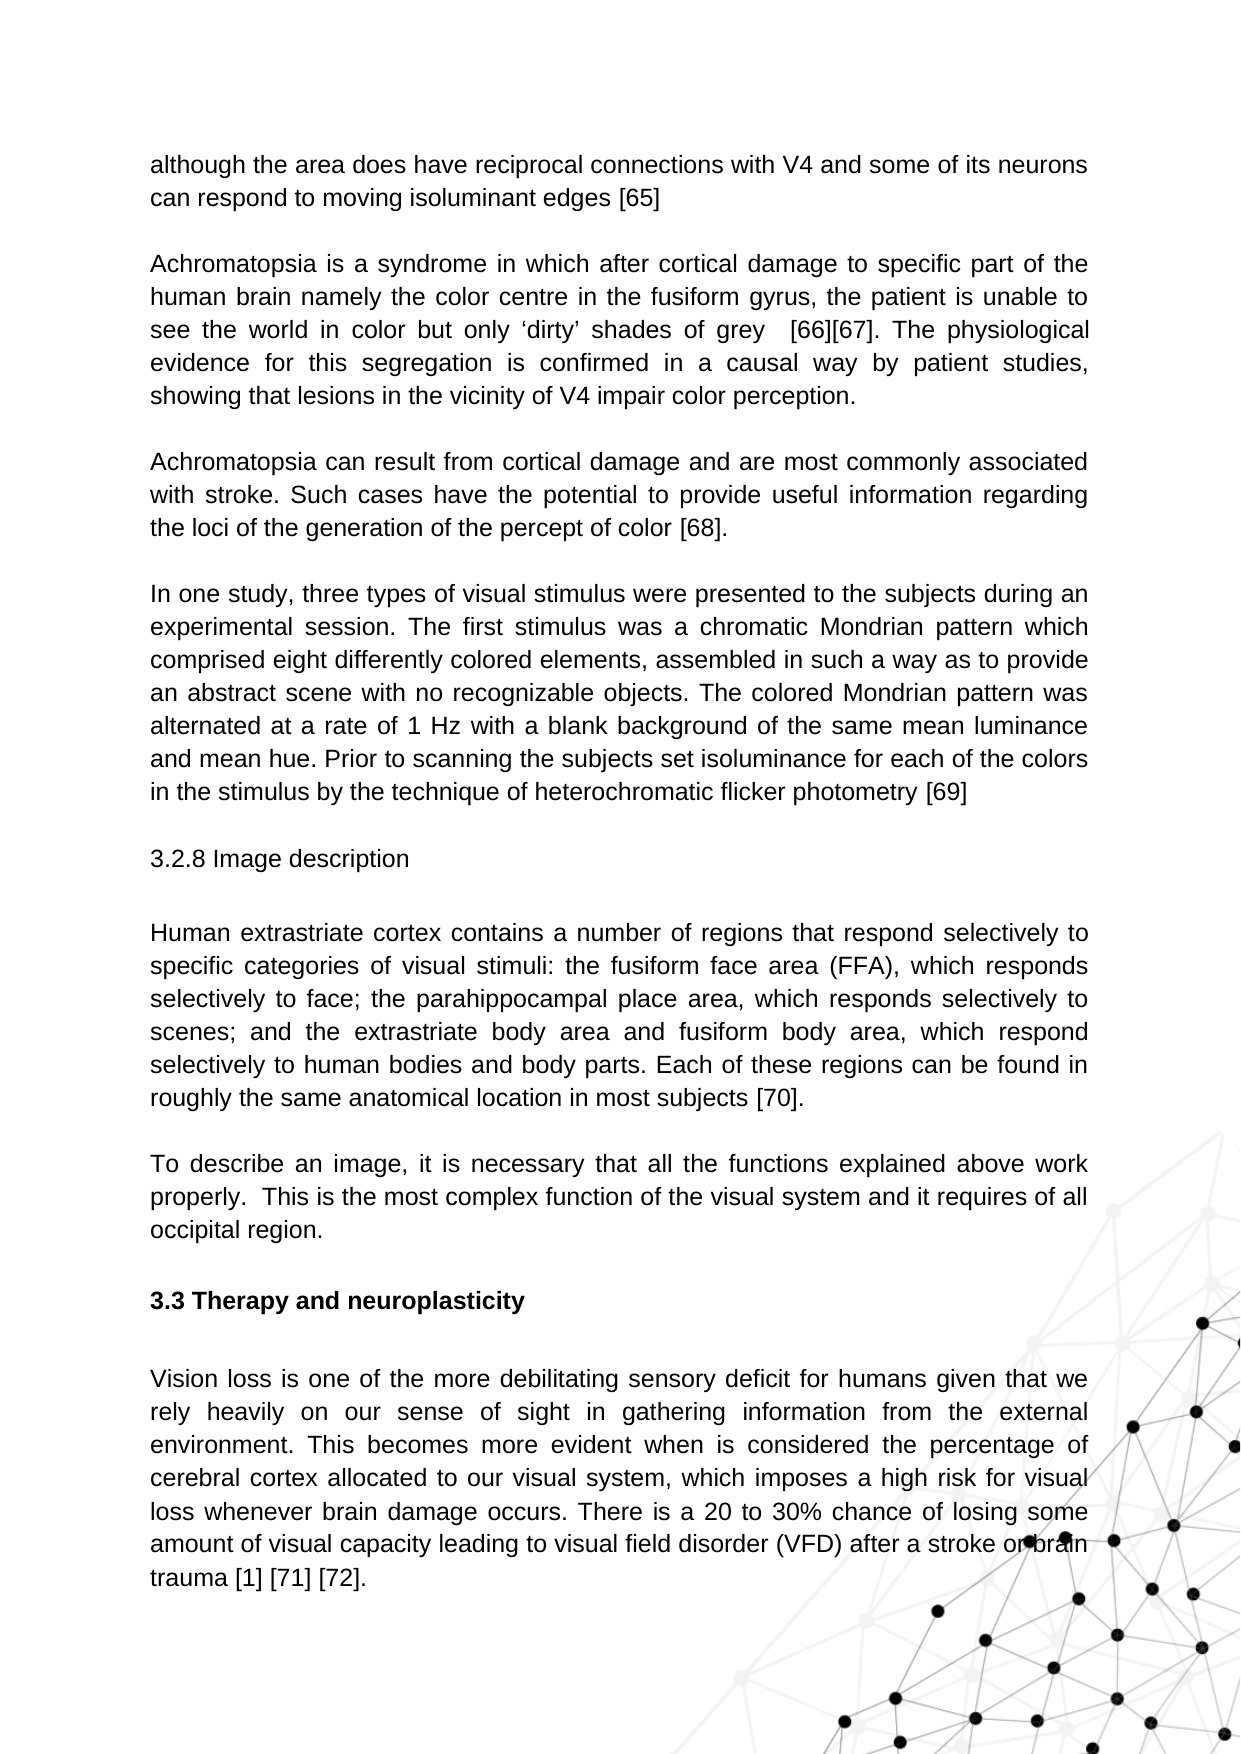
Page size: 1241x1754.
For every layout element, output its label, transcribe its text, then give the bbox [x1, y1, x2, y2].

text Achromatopsia is a syndrome in which after cortical damage to specific part of the human brain namely the color centre in the fusiform gyrus, the patient is unable to see the world in color but only ‘dirty’ shades of grey [66][67]. The physiological evidence for this segregation is confirmed in a causal way by patient studies, showing that lesions in the vicinity of V4 impair color perception. [150, 249, 1090, 410]
text In one study, three types of visual stimulus were presented to the subjects during an experimental session. The first stimulus was a chromatic Mondrian pattern which comprised eight differently colored elements, assembled in such a way as to provide an abstract scene with no recognizable objects. The colored Mondrian pattern was alternated at a rate of 1 Hz with a blank background of the same mean luminance and mean hue. Prior to scanning the subjects set isoluminance for each of the colors in the stimulus by the technique of heterochromatic flicker photometry [69] [150, 579, 1090, 806]
subtitle 3.2.8 Image description [150, 844, 1090, 872]
text Human extrastriate cortex contains a number of regions that respond selectively to specific categories of visual stimuli: the fusiform face area (FFA), which responds selectively to face; the parahippocampal place area, which responds selectively to scenes; and the extrastriate body area and fusiform body area, which respond selectively to human bodies and body parts. Each of these regions can be found in roughly the same anatomical location in most subjects [70]. [150, 918, 1090, 1112]
subtitle 3.3 Therapy and neuroplasticity [150, 1286, 1090, 1314]
picture [630, 1104, 1241, 1754]
text To describe an image, it is necessary that all the functions explained above work properly. This is the most complex function of the visual system and it requires of all occipital region. [150, 1149, 1090, 1244]
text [150, 150, 1090, 212]
text Vision loss is one of the more debilitating sensory deficit for humans given that we rely heavily on our sense of sight in gathering information from the external environment. This becomes more evident when is considered the percentage of cerebral cortex allocated to our visual system, which imposes a high risk for visual loss whenever brain damage occurs. There is a 20 to 30% chance of losing some amount of visual capacity leading to visual field disorder (VFD) after a stroke or brain trauma [1] [71] [72]. [150, 1364, 1090, 1591]
text Achromatopsia can result from cortical damage and are most commonly associated with stroke. Such cases have the potential to provide useful information regarding the loci of the generation of the percept of color [68]. [150, 447, 1090, 542]
